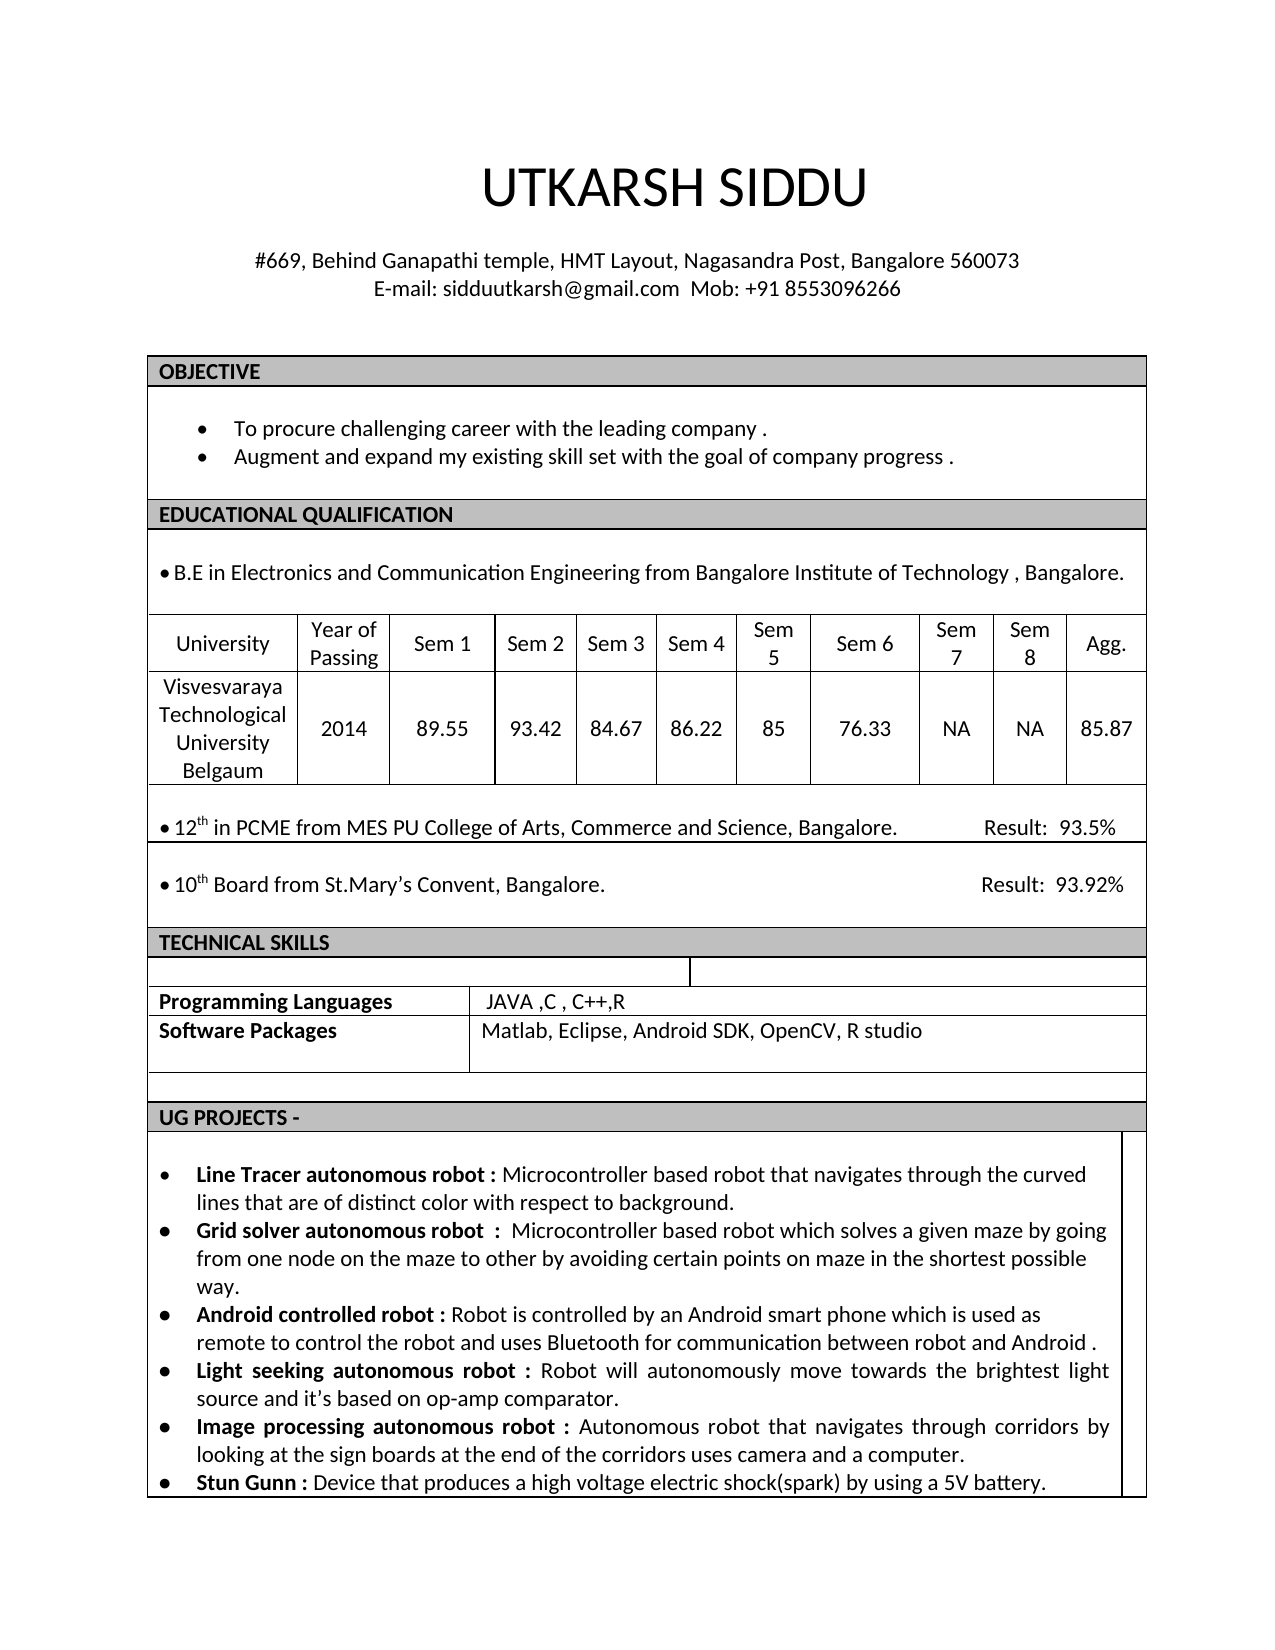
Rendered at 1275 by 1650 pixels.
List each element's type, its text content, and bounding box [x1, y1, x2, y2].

table_cell Sem 8 [994, 615, 1066, 671]
table_cell Agg. [1067, 615, 1146, 671]
table_cell [691, 958, 1146, 986]
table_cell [148, 1132, 1121, 1496]
table_cell 93.42 [496, 672, 576, 784]
table_cell 76.33 [811, 672, 919, 784]
table_cell EDUCATIONAL QUALIFICATION [148, 500, 1146, 528]
table_cell NA [994, 672, 1066, 784]
table_cell To procure challenging career with the leading company . Augment and expand my existing skill set with the goal of company progress . [148, 387, 1146, 498]
table_cell [148, 1073, 1146, 1101]
table_cell 89.55 [390, 672, 494, 784]
table_cell Year of Passing [298, 615, 389, 671]
text E-mail: sidduutkarsh@gmail.com Mob: +91 8553096266 [150, 274, 1125, 302]
table_cell 12th in PCME from MES PU College of Arts, Commerce and Science, Bangalore. Result: 93.5% [148, 785, 1146, 841]
table_cell [148, 958, 689, 986]
table_cell Software Packages [148, 1016, 469, 1072]
table_cell NA [920, 672, 993, 784]
table_cell Sem 4 [657, 615, 736, 671]
table_cell Visvesvaraya Technological University Belgaum [148, 672, 297, 784]
table_cell Sem 5 [737, 615, 810, 671]
table_cell Programming Languages [148, 987, 469, 1015]
table_cell UG PROJECTS - [148, 1103, 1146, 1131]
table_cell 10th Board from St.Mary’s Convent, Bangalore. Result: 93.92% [148, 843, 1146, 927]
table_cell Sem 2 [496, 615, 576, 671]
text UTKARSH SIDDU [150, 150, 1125, 221]
table_cell 84.67 [577, 672, 656, 784]
table_cell University [148, 615, 297, 671]
table_cell [1123, 1132, 1146, 1496]
table_cell 85 [737, 672, 810, 784]
table_cell Matlab, Eclipse, Android SDK, OpenCV, R studio [470, 1016, 1146, 1072]
table_cell Sem 3 [577, 615, 656, 671]
table_header OBJECTIVE [148, 357, 1146, 385]
text #669, Behind Ganapathi temple, HMT Layout, Nagasandra Post, Bangalore 560073 [150, 246, 1125, 274]
table_cell JAVA ,C , C++,R [470, 987, 1146, 1015]
table_cell Sem 1 [390, 615, 494, 671]
table_cell TECHNICAL SKILLS [148, 928, 1146, 956]
table_cell 85.87 [1067, 672, 1146, 784]
table_cell 2014 [298, 672, 389, 784]
table_cell B.E in Electronics and Communication Engineering from Bangalore Institute of Technology , Bangalore. [148, 530, 1146, 614]
table_cell Sem 6 [811, 615, 919, 671]
table_cell Sem 7 [920, 615, 993, 671]
table_cell 86.22 [657, 672, 736, 784]
